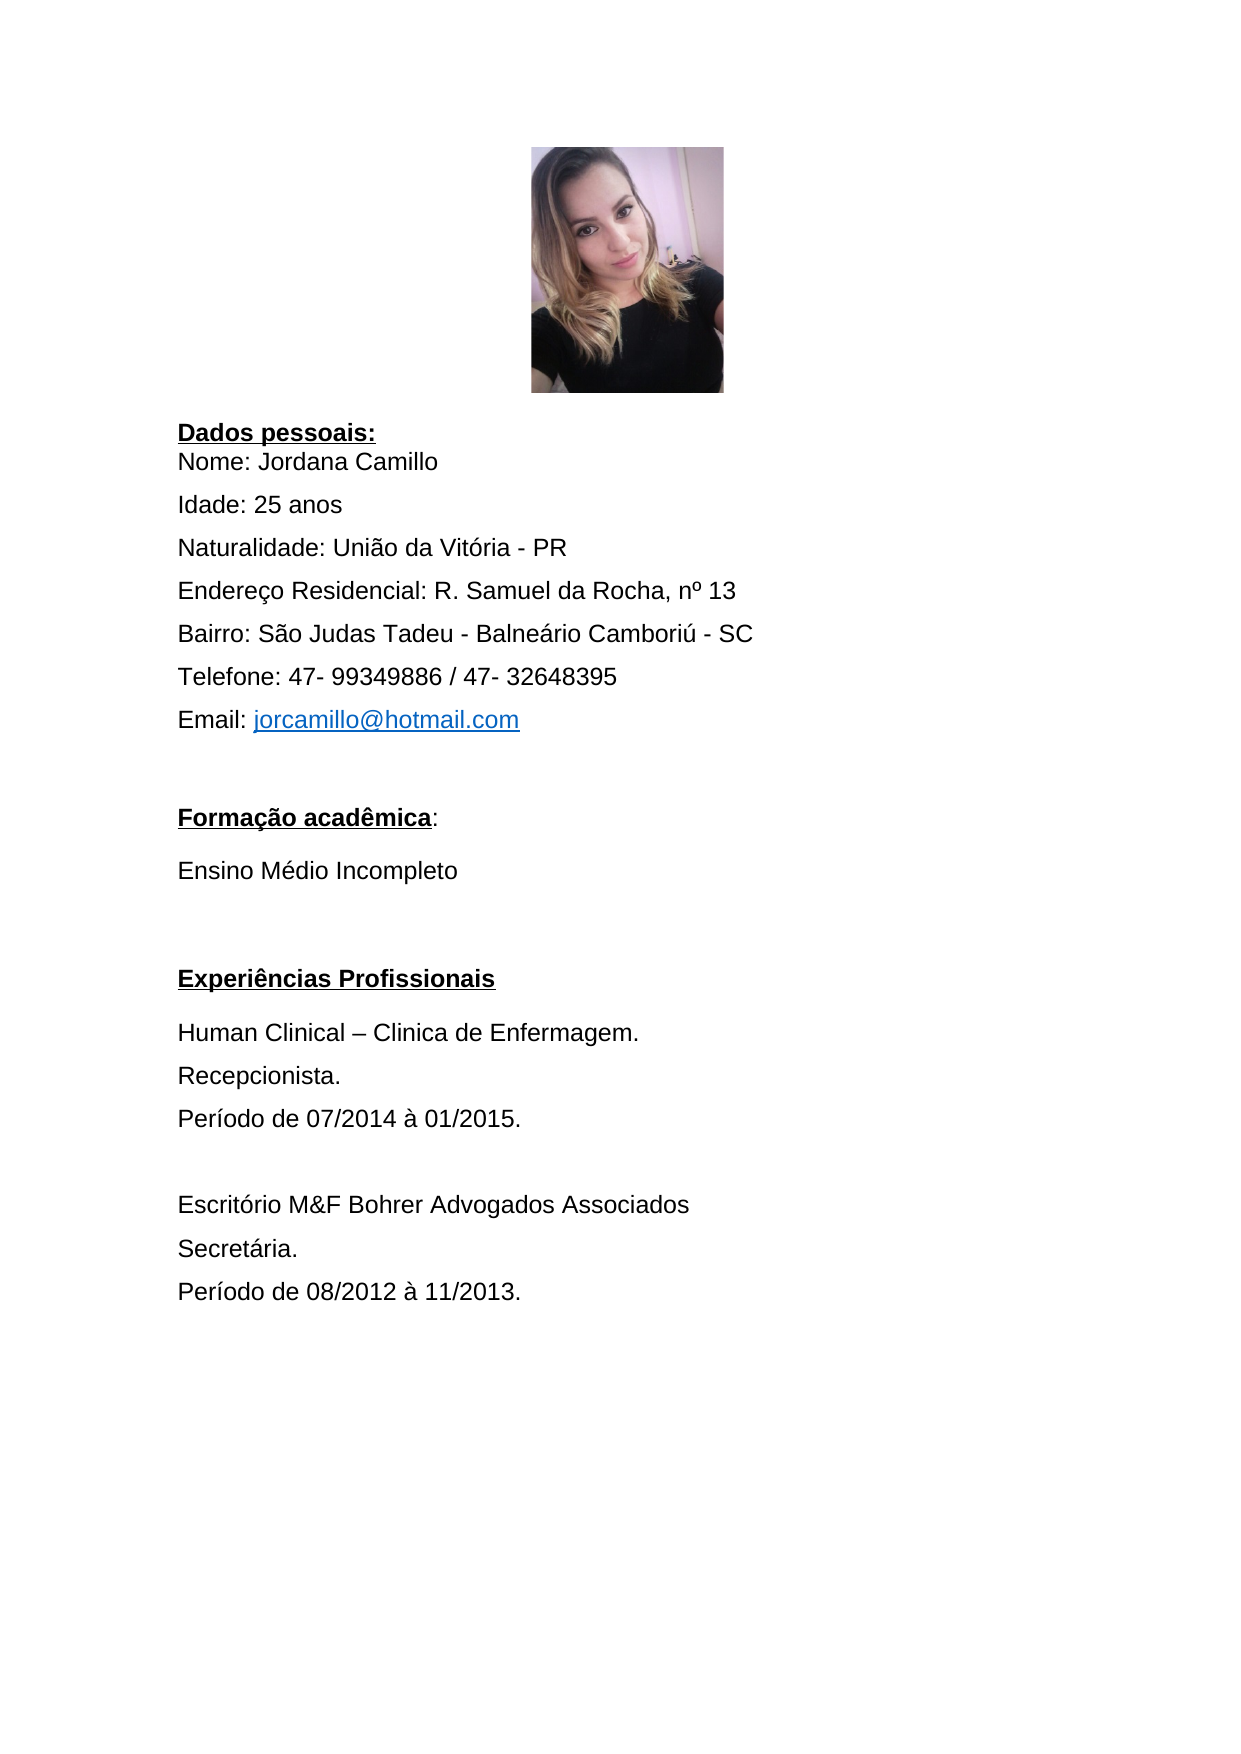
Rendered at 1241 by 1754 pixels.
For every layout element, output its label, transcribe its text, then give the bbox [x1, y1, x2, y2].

text Formação acadêmica: [177, 802, 1063, 831]
text Secretária. [177, 1233, 1063, 1262]
picture [531, 147, 724, 393]
text Nome: Jordana Camillo [177, 447, 1063, 476]
text Experiências Profissionais [177, 964, 1063, 993]
text Escritório M&F Bohrer Advogados Associados [177, 1190, 1063, 1219]
text Idade: 25 anos [177, 490, 1063, 519]
text Endereço Residencial: R. Samuel da Rocha, nº 13 [177, 576, 1063, 605]
text Dados pessoais: [177, 418, 1063, 447]
text Telefone: 47- 99349886 / 47- 32648395 [177, 662, 1063, 691]
text Período de 07/2014 à 01/2015. [177, 1104, 1063, 1133]
text Período de 08/2012 à 11/2013. [177, 1277, 1063, 1305]
text Human Clinical – Clinica de Enfermagem. [177, 1018, 1063, 1047]
text Bairro: São Judas Tadeu - Balneário Camboriú - SC [177, 619, 1063, 648]
text Ensino Médio Incompleto [177, 856, 1063, 885]
text Email: jorcamillo@hotmail.com [177, 706, 1063, 734]
text Recepcionista. [177, 1061, 1063, 1090]
text Naturalidade: União da Vitória - PR [177, 533, 1063, 562]
